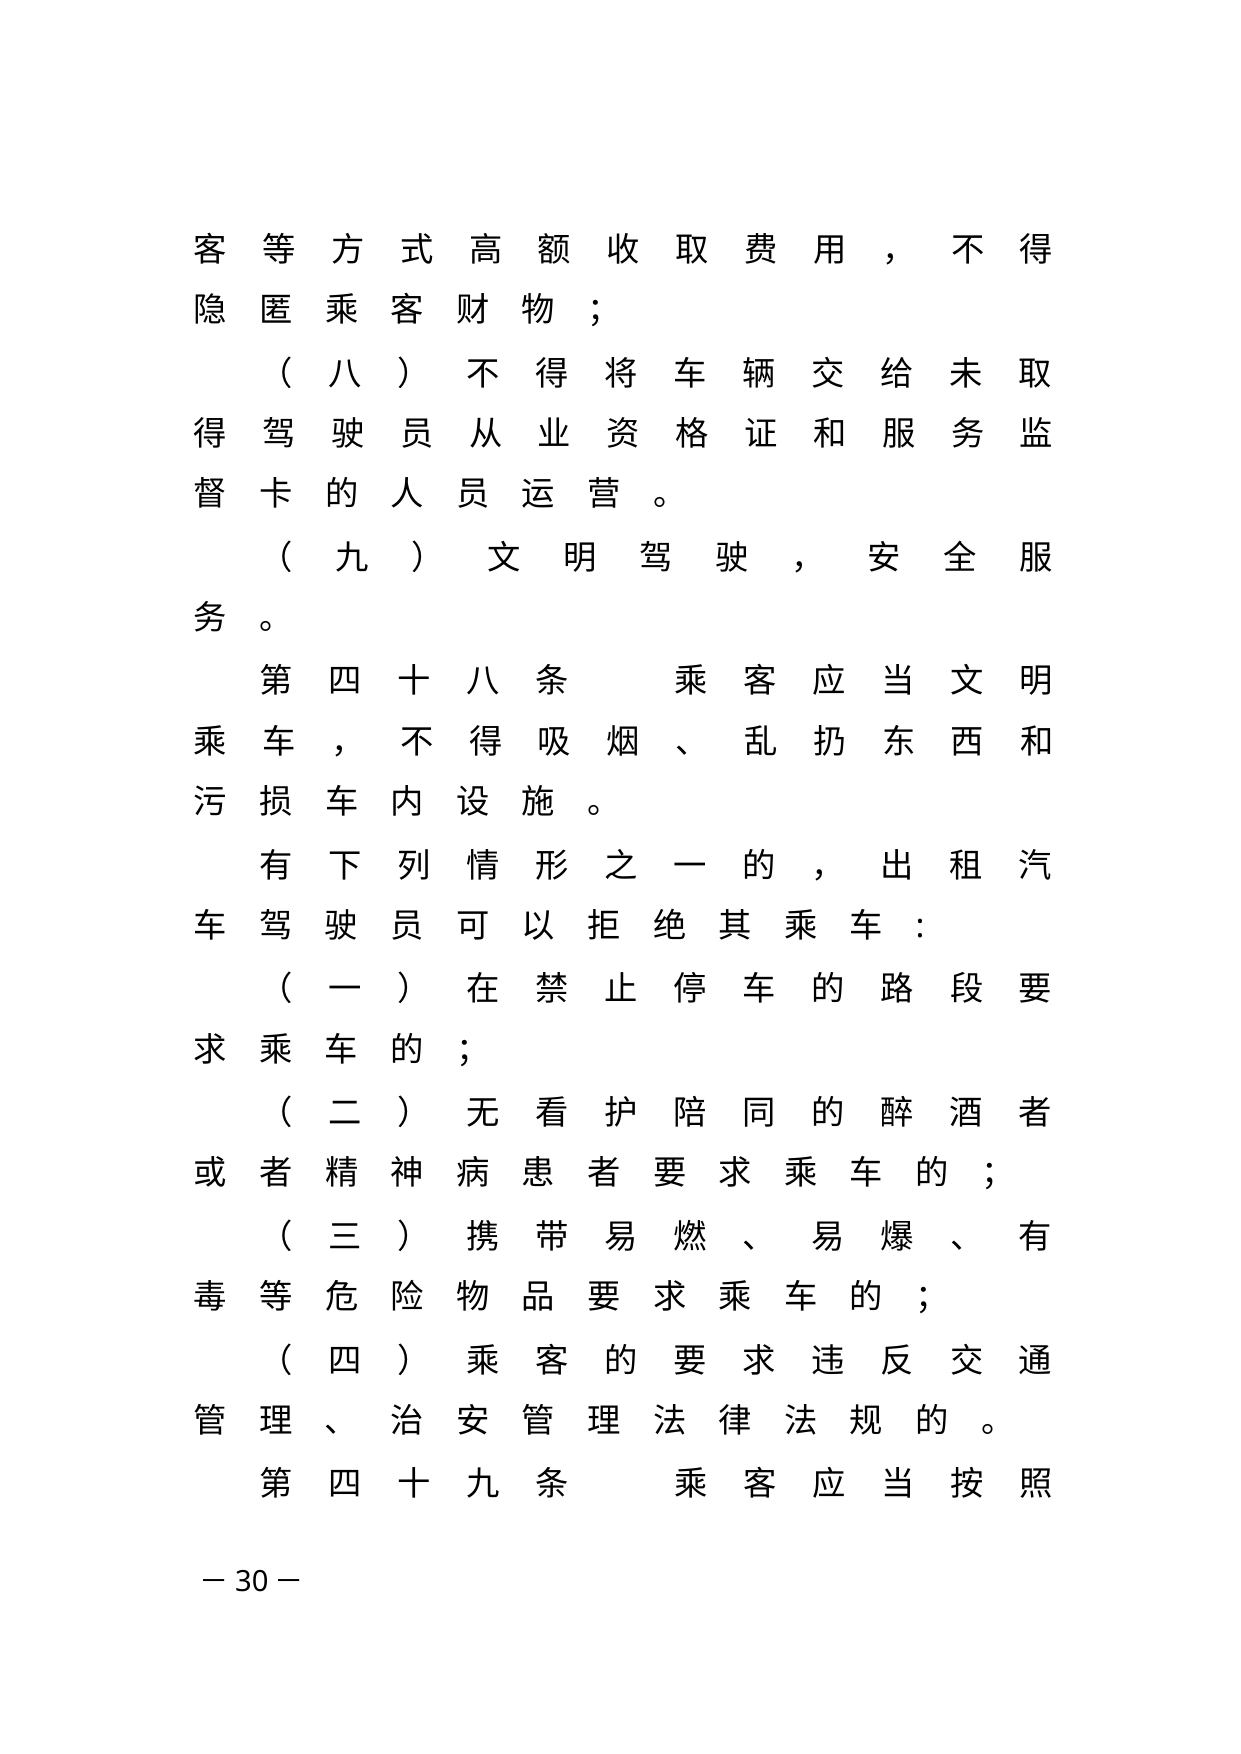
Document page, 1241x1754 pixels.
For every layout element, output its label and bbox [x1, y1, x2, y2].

table_header [161, 214, 1095, 1514]
